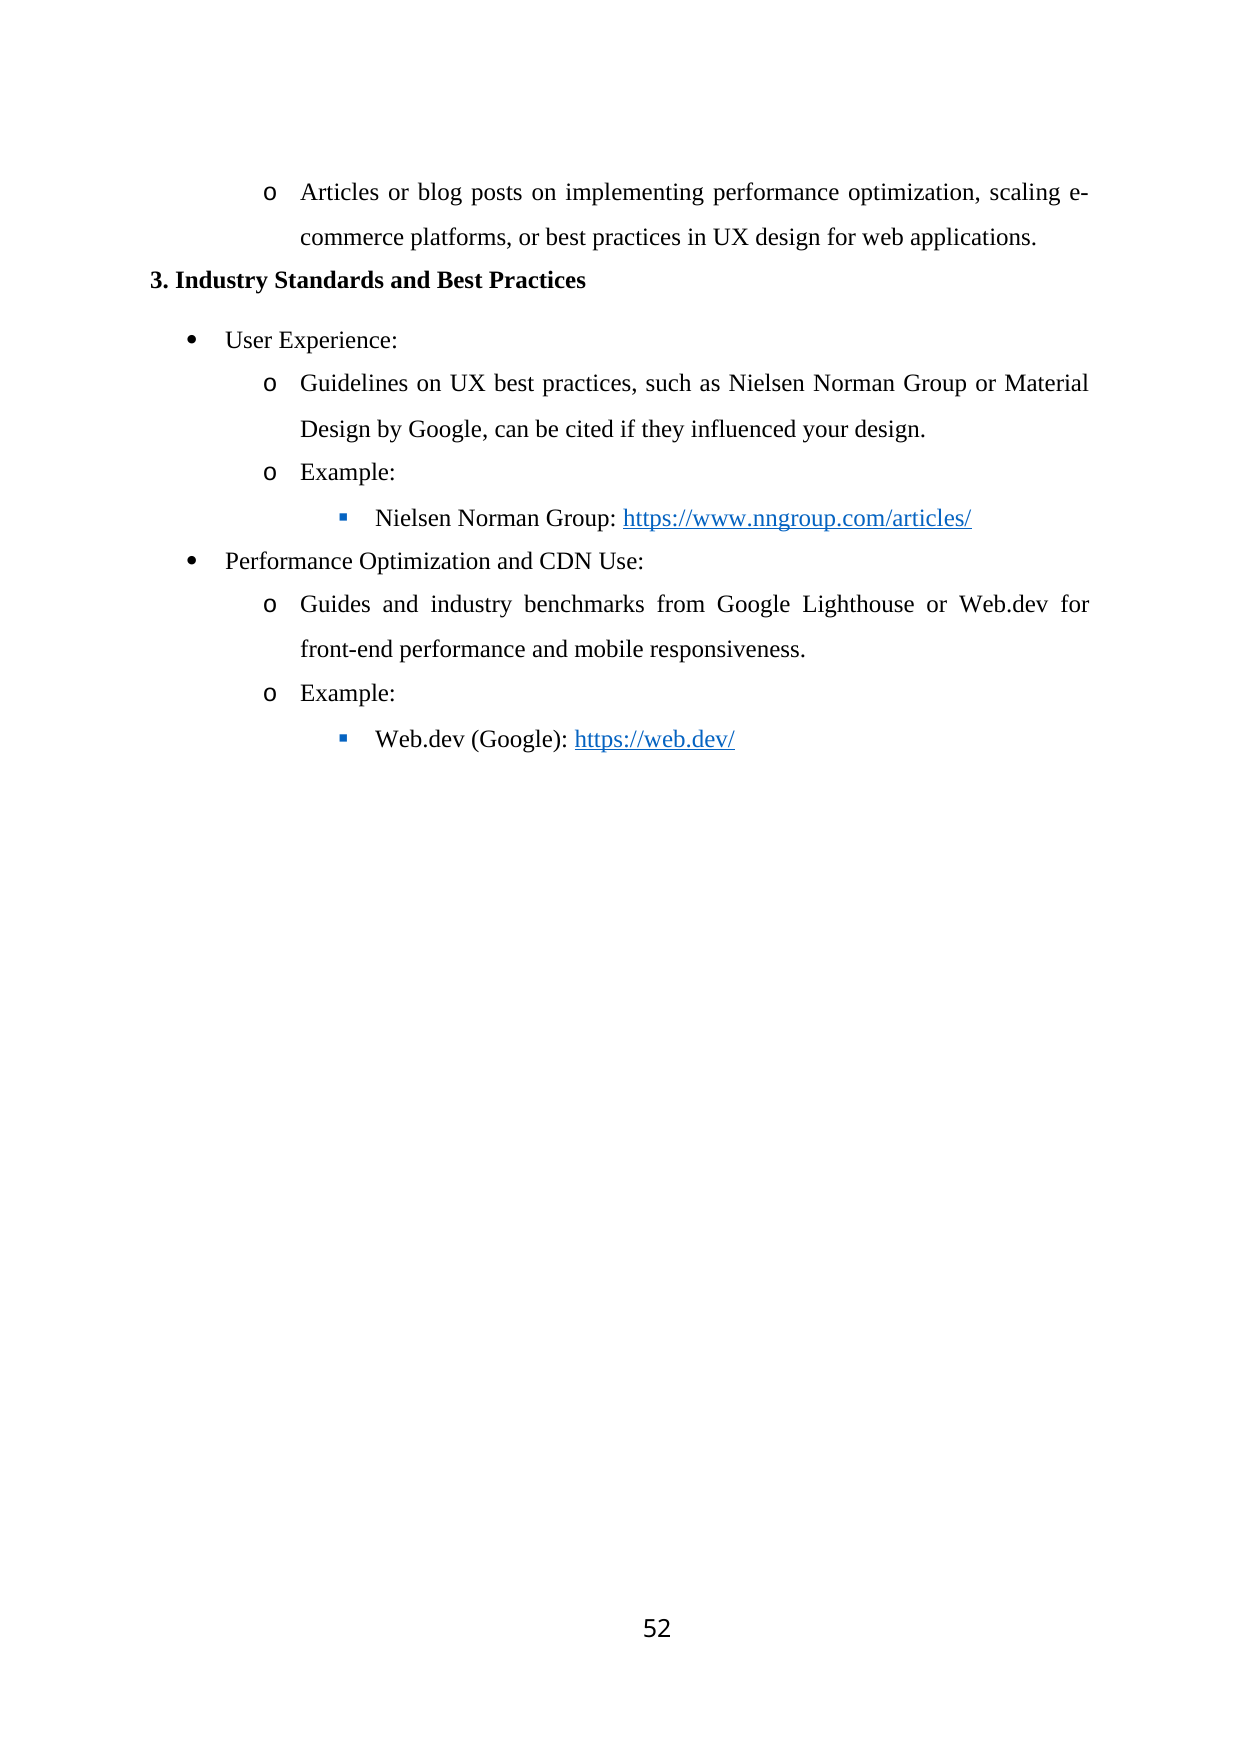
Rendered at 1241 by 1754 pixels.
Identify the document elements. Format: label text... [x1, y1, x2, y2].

list Example: [262, 678, 1090, 708]
list Example: [262, 457, 1090, 488]
text 3. Industry Standards and Best Practices [150, 266, 1090, 294]
list Nielsen Norman Group: https://www.nngroup.com/articles/ [337, 503, 1090, 532]
list Guidelines on UX best practices, such as Nielsen Norman Group or Material Design by Google, can be cited if they influenced your design. [262, 368, 1090, 442]
list Articles or blog posts on implementing performance optimization, scaling e-commerce platforms, or best practices in UX design for web applications. [262, 177, 1090, 251]
list User Experience: [187, 325, 1090, 354]
list Web.dev (Google): https://web.dev/ [337, 724, 1090, 753]
list Performance Optimization and CDN Use: [187, 546, 1090, 575]
list Guides and industry benchmarks from Google Lighthouse or Web.dev for front-end performance and mobile responsiveness. [262, 589, 1090, 663]
